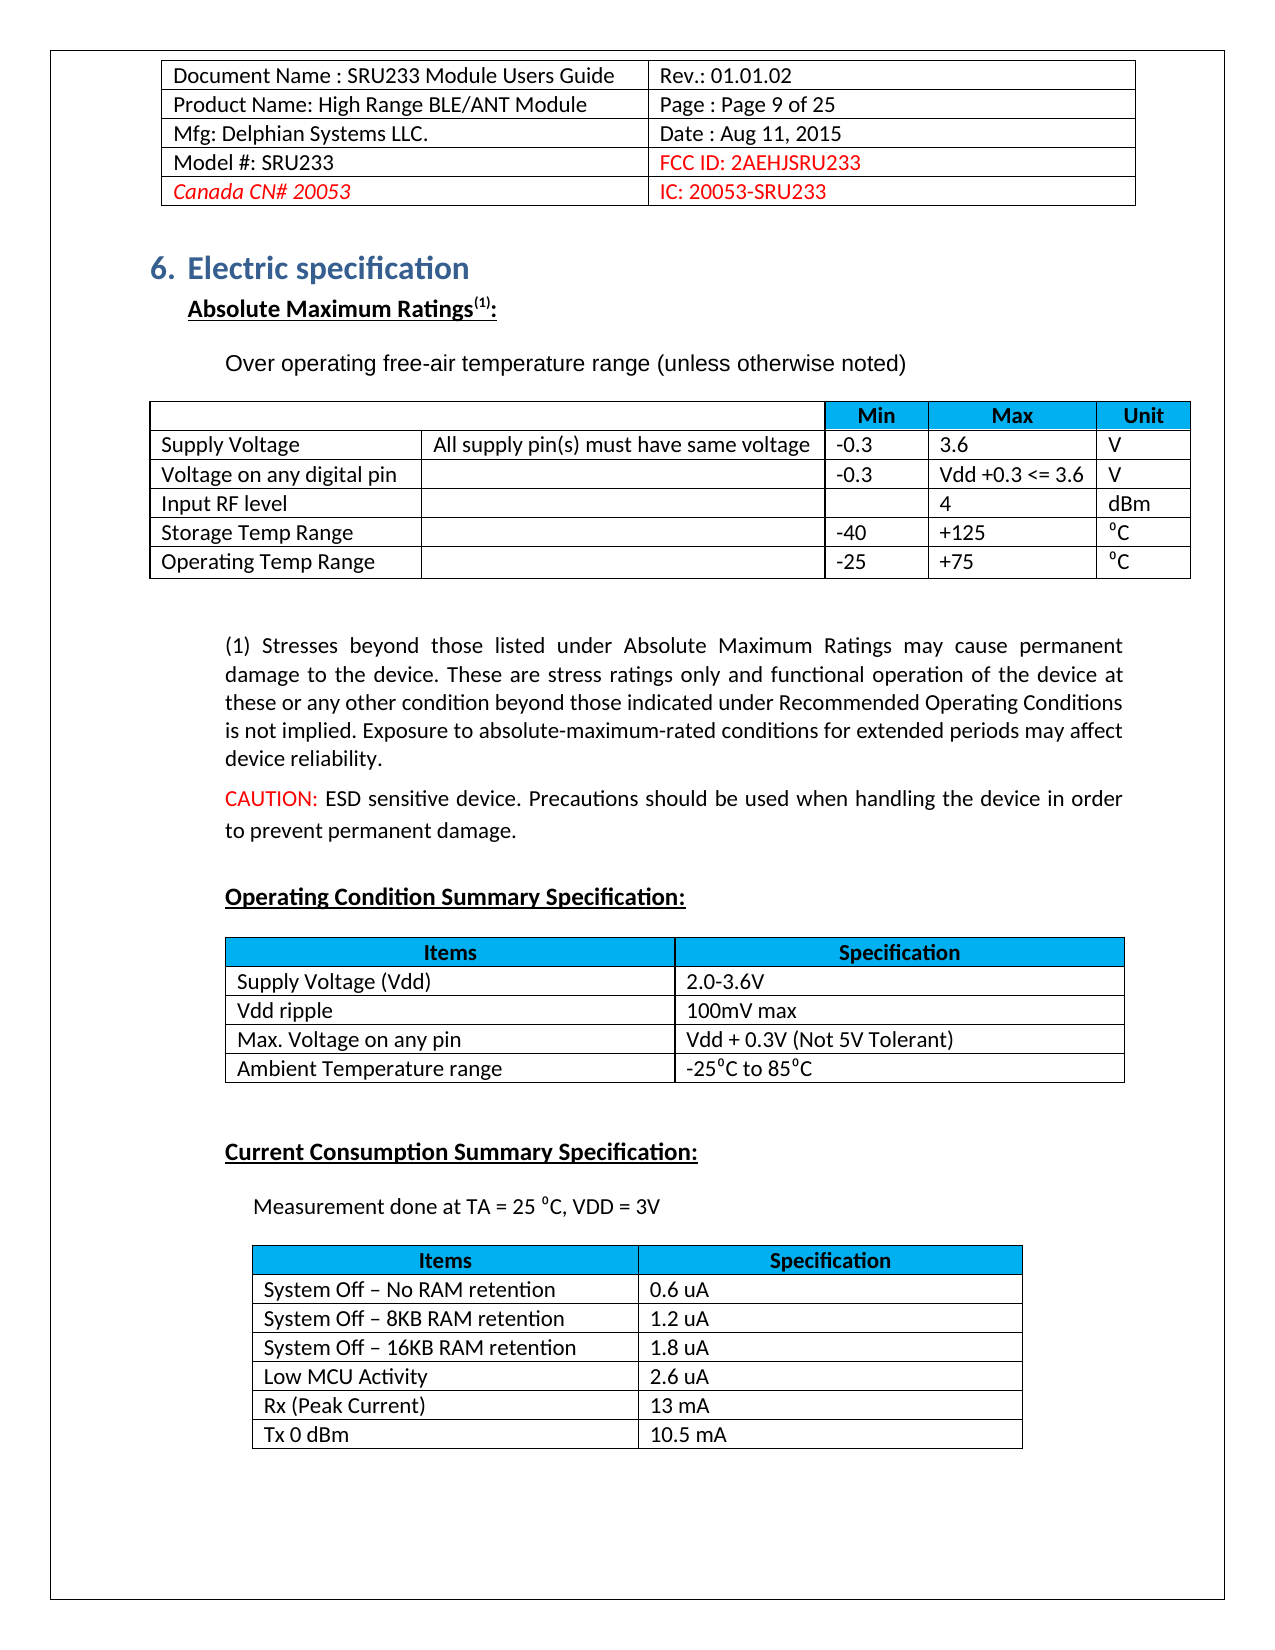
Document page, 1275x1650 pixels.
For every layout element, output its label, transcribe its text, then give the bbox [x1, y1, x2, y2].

table_cell V [1097, 431, 1190, 459]
table_cell 100mV max [676, 996, 1124, 1024]
text CAUTION: ESD sensitive device. Precautions should be used when handling the device in order to prevent permanent damage. [225, 784, 1125, 844]
table_cell Vdd ripple [226, 996, 674, 1024]
table_cell -25⁰C to 85⁰C [676, 1054, 1124, 1082]
table_cell 0.6 uA [639, 1275, 1022, 1303]
table_cell Input RF level [151, 489, 421, 517]
table_cell ⁰C [1097, 518, 1190, 546]
table_cell +75 [929, 547, 1096, 578]
table_cell Supply Voltage (Vdd) [226, 967, 674, 995]
table_cell 3.6 [929, 431, 1096, 459]
table_cell -25 [826, 547, 928, 578]
table_cell Vdd +0.3 <= 3.6 [929, 460, 1096, 488]
table_header Min [826, 402, 928, 429]
table_cell 13 mA [639, 1391, 1022, 1419]
table_cell Storage Temp Range [151, 518, 421, 546]
table_cell [422, 489, 824, 517]
table_header Specification [676, 938, 1124, 966]
table_cell Vdd + 0.3V (Not 5V Tolerant) [676, 1025, 1124, 1053]
table_cell [422, 547, 824, 578]
table_header Items [226, 938, 674, 966]
table_cell 1.2 uA [639, 1304, 1022, 1332]
list Operating Condition Summary Specification: [225, 881, 1125, 911]
table_cell Max. Voltage on any pin [226, 1025, 674, 1053]
table_header Items [253, 1246, 638, 1274]
subtitle Electric specification [150, 247, 1125, 288]
table_cell Supply Voltage [151, 431, 421, 459]
table_cell [422, 460, 824, 488]
table_cell System Off – 8KB RAM retention [253, 1304, 638, 1332]
table_cell [422, 518, 824, 546]
table_cell +125 [929, 518, 1096, 546]
table_cell 1.8 uA [639, 1333, 1022, 1361]
table_cell Operating Temp Range [151, 547, 421, 578]
text Current Consumption Summary Specification: [225, 1136, 1125, 1167]
text Absolute Maximum Ratings(1): [150, 294, 1125, 324]
text Measurement done at TA = 25 ⁰C, VDD = 3V [150, 1192, 1125, 1220]
table_cell -0.3 [826, 431, 928, 459]
table_cell System Off – 16KB RAM retention [253, 1333, 638, 1361]
table_cell -40 [826, 518, 928, 546]
table_cell Rx (Peak Current) [253, 1391, 638, 1419]
table_cell V [1097, 460, 1190, 488]
table_cell Ambient Temperature range [226, 1054, 674, 1082]
table_cell Low MCU Activity [253, 1362, 638, 1390]
table_cell 2.6 uA [639, 1362, 1022, 1390]
text (1) Stresses beyond those listed under Absolute Maximum Ratings may cause permanent damage to the device. These are stress ratings only and functional operation of the device at these or any other condition beyond those indicated under Recommended Operating Conditions is not implied. Exposure to absolute-maximum-rated conditions for extended periods may affect device reliability. [225, 632, 1125, 772]
table_cell [826, 489, 928, 517]
list Over operating free-air temperature range (unless otherwise noted) [225, 349, 1125, 376]
table_cell System Off – No RAM retention [253, 1275, 638, 1303]
table_cell All supply pin(s) must have same voltage [422, 431, 824, 459]
table_header [151, 402, 824, 429]
table_cell dBm [1097, 489, 1190, 517]
table_cell 4 [929, 489, 1096, 517]
table_cell -0.3 [826, 460, 928, 488]
table_cell Voltage on any digital pin [151, 460, 421, 488]
table_cell 10.5 mA [639, 1420, 1022, 1448]
table_cell 2.0-3.6V [676, 967, 1124, 995]
table_header Unit [1097, 402, 1190, 429]
table_cell ⁰C [1097, 547, 1190, 578]
table_header Max [929, 402, 1096, 429]
table_header Specification [639, 1246, 1022, 1274]
table_cell Tx 0 dBm [253, 1420, 638, 1448]
